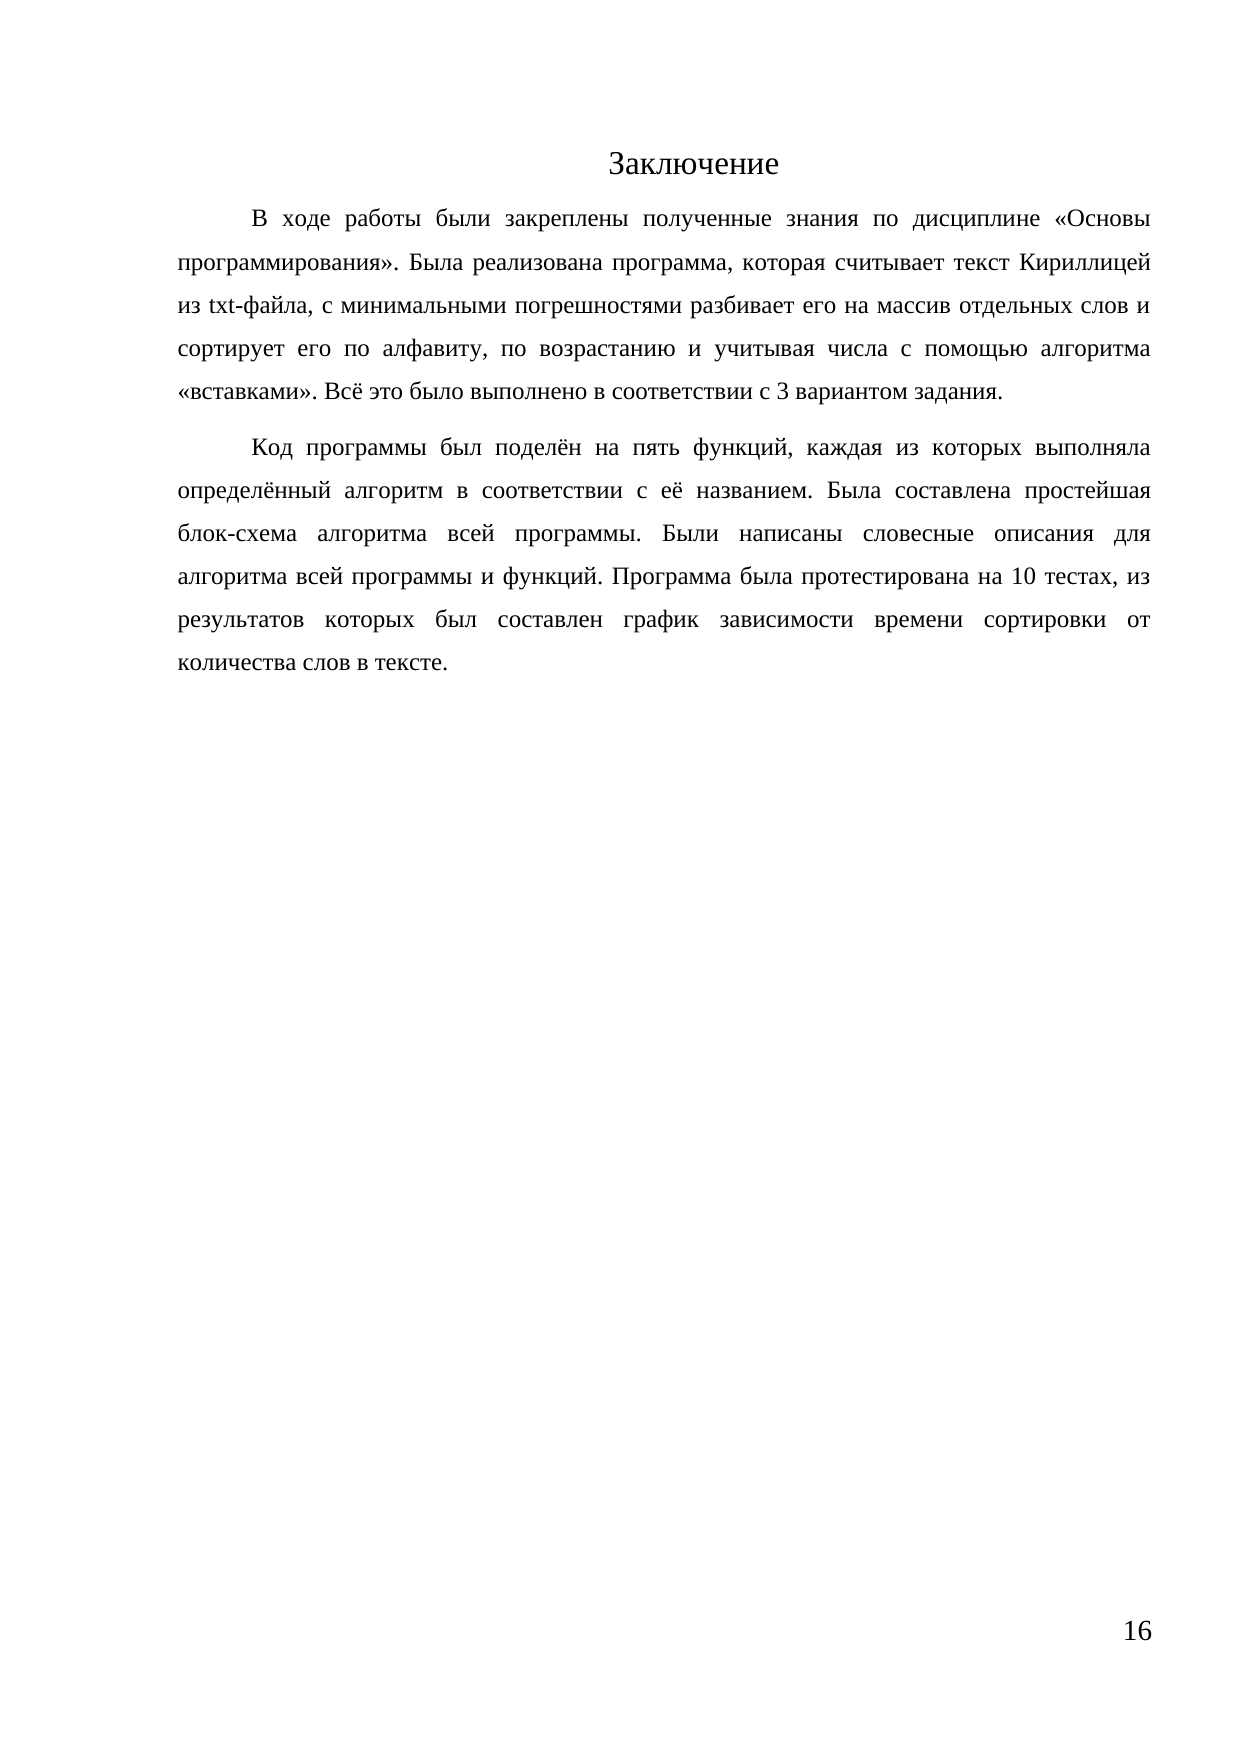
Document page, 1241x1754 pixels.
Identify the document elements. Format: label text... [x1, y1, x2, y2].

subtitle Заключение [177, 143, 1152, 181]
text В ходе работы были закреплены полученные знания по дисциплине «Основы программирования». Была реализована программа, которая считывает текст Кириллицей из txt-файла, с минимальными погрешностями разбивает его на массив отдельных слов и сортирует его по алфавиту, по возрастанию и учитывая числа с помощью алгоритма «вставками». Всё это было выполнено в соответствии с 3 вариантом задания. [177, 203, 1152, 405]
text Код программы был поделён на пять функций, каждая из которых выполняла определённый алгоритм в соответствии с её названием. Была составлена простейшая блок-схема алгоритма всей программы. Были написаны словесные описания для алгоритма всей программы и функций. Программа была протестирована на 10 тестах, из результатов которых был составлен график зависимости времени сортировки от количества слов в тексте. [177, 432, 1152, 676]
